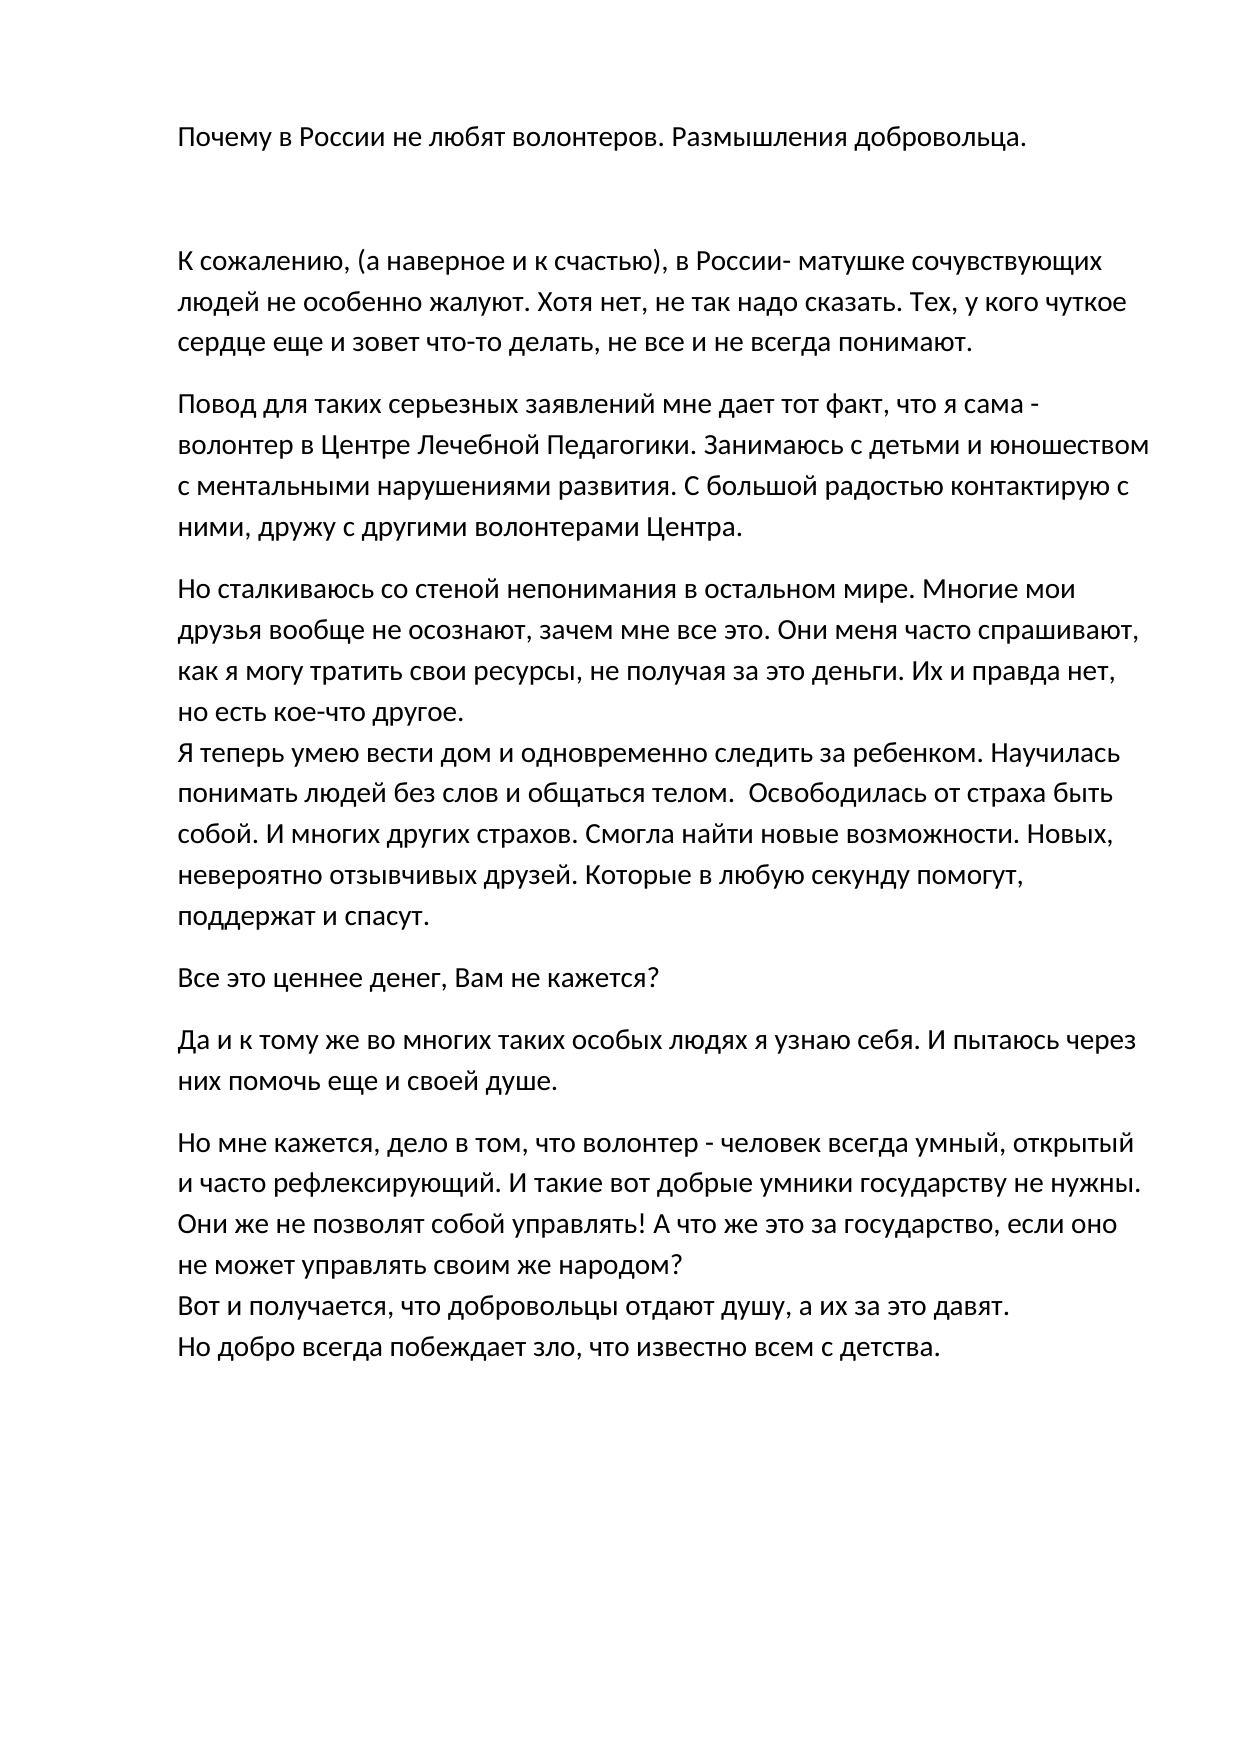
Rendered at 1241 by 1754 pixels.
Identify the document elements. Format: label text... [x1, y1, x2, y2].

text Да и к тому же во многих таких особых людях я узнаю себя. И пытаюсь через них помочь еще и своей душе. [177, 1021, 1152, 1097]
text Все это ценнее денег, Вам не кажется? [177, 959, 1152, 995]
text Почему в России не любят волонтеров. Размышления добровольца. [177, 118, 1152, 154]
text Но мне кажется, дело в том, что волонтер - человек всегда умный, открытый и часто рефлексирующий. И такие вот добрые умники государству не нужны. Они же не позволят собой управлять! А что же это за государство, если оно не может управлять своим же народом? Вот и получается, что добровольцы отдают душу, а их за это давят. Но добро всегда побеждает зло, что известно всем с детства. [177, 1124, 1152, 1437]
text Но сталкиваюсь со стеной непонимания в остальном мире. Многие мои друзья вообще не осознают, зачем мне все это. Они меня часто спрашивают, как я могу тратить свои ресурсы, не получая за это деньги. Их и правда нет, но есть кое-что другое. Я теперь умею вести дом и одновременно следить за ребенком. Научилась понимать людей без слов и общаться телом. Освободилась от страха быть собой. И многих других страхов. Смогла найти новые возможности. Новых, невероятно отзывчивых друзей. Которые в любую секунду помогут, поддержат и спасут. [177, 570, 1152, 933]
text Повод для таких серьезных заявлений мне дает тот факт, что я сама - волонтер в Центре Лечебной Педагогики. Занимаюсь с детьми и юношеством с ментальными нарушениями развития. С большой радостью контактирую с ними, дружу с другими волонтерами Центра. [177, 385, 1152, 544]
text К сожалению, (а наверное и к счастью), в России- матушке сочувствующих людей не особенно жалуют. Хотя нет, не так надо сказать. Тех, у кого чуткое сердце еще и зовет что-то делать, не все и не всегда понимают. [177, 242, 1152, 359]
